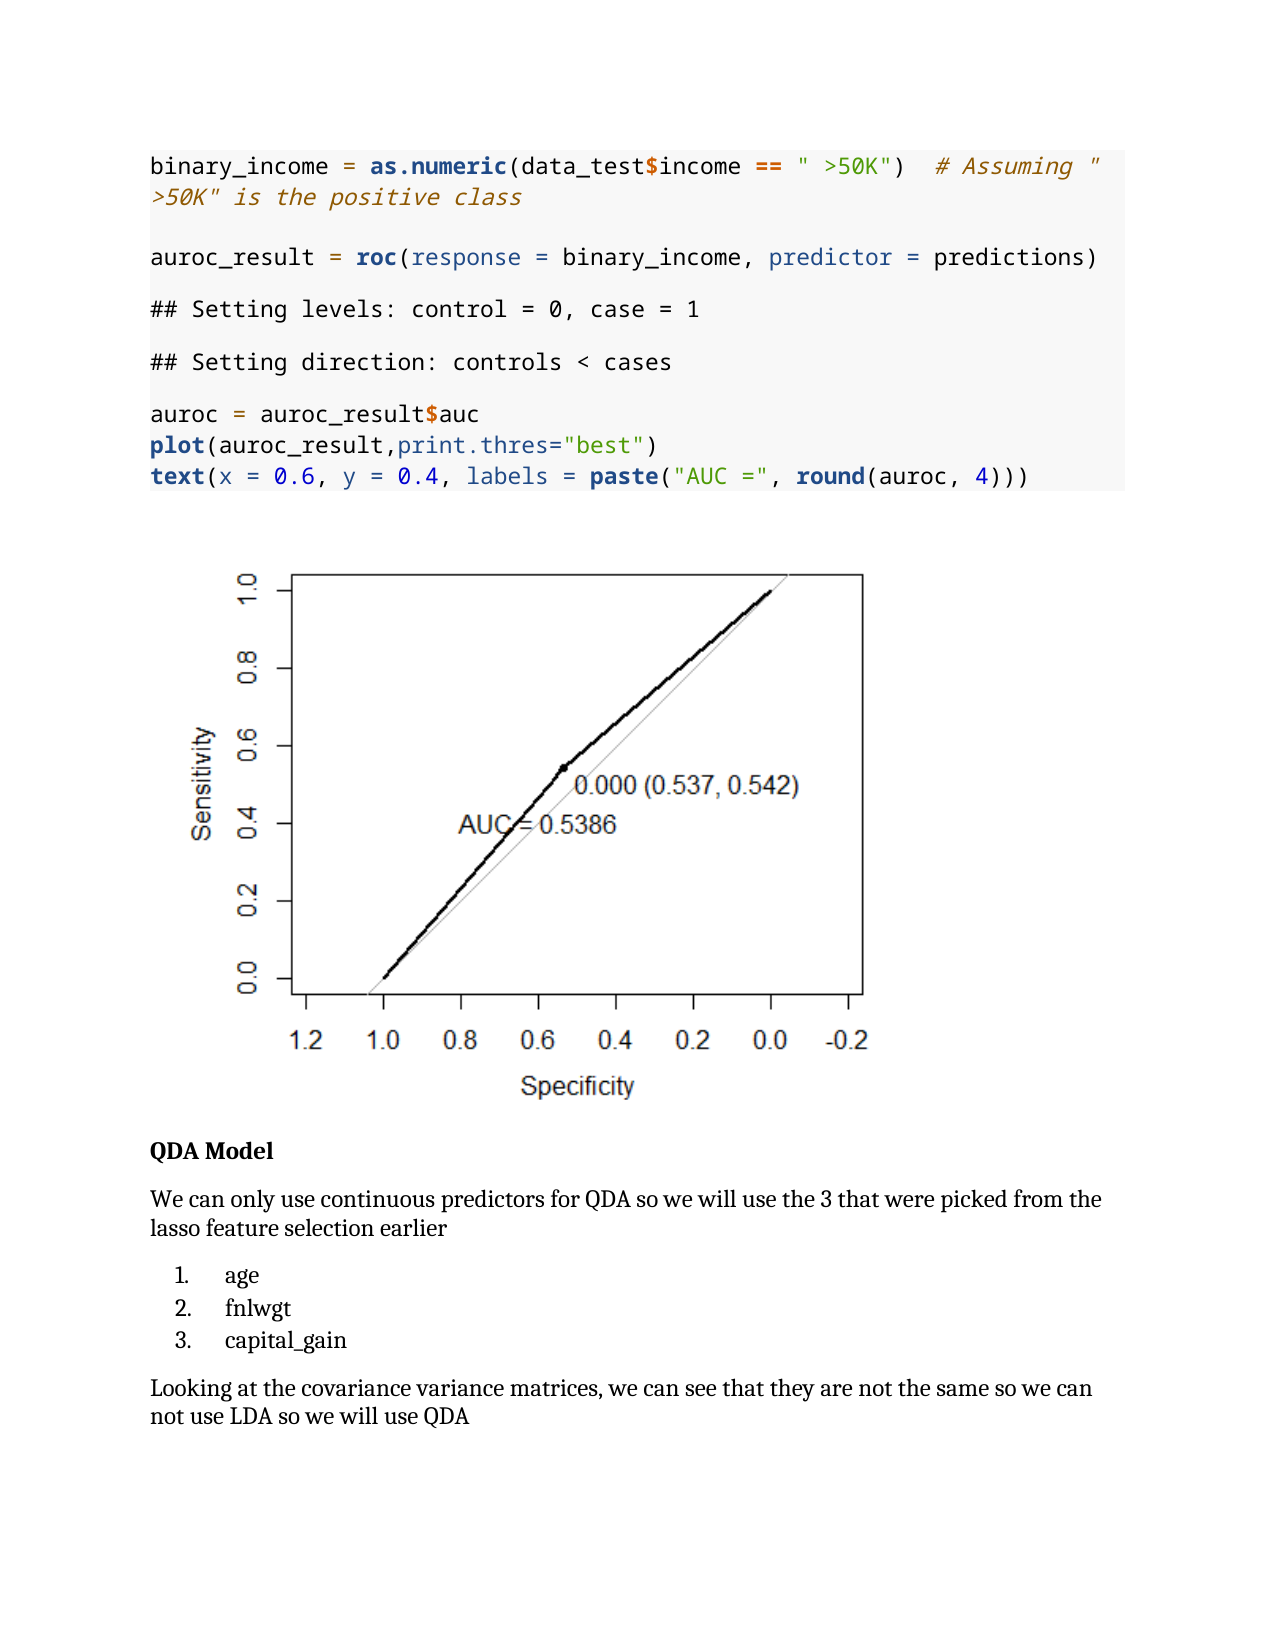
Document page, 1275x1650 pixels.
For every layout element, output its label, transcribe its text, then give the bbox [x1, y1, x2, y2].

list age [175, 1261, 1125, 1290]
text We can only use continuous predictors for QDA so we will use the 3 that were picked from the lasso feature selection earlier [150, 1185, 1125, 1242]
picture [168, 512, 927, 1119]
text binary_income = as.numeric(data_test$income == " >50K") # Assuming " >50K" is the positive class auroc_result = roc(response = binary_income, predictor = predictions) [150, 150, 1125, 272]
text Looking at the covariance variance matrices, we can see that they are not the same so we can not use LDA so we will use QDA [150, 1373, 1125, 1431]
text ## Setting direction: controls < cases [150, 345, 1125, 377]
list fnlwgt [175, 1293, 1125, 1322]
list capital_gain [175, 1326, 1125, 1355]
text auroc = auroc_result$auc plot(auroc_result,print.thres="best") text(x = 0.6, y = 0.4, labels = paste("AUC =", round(auroc, 4))) [150, 397, 1125, 491]
text ## Setting levels: control = 0, case = 1 [150, 293, 1125, 324]
text QDA Model [150, 1137, 1125, 1166]
